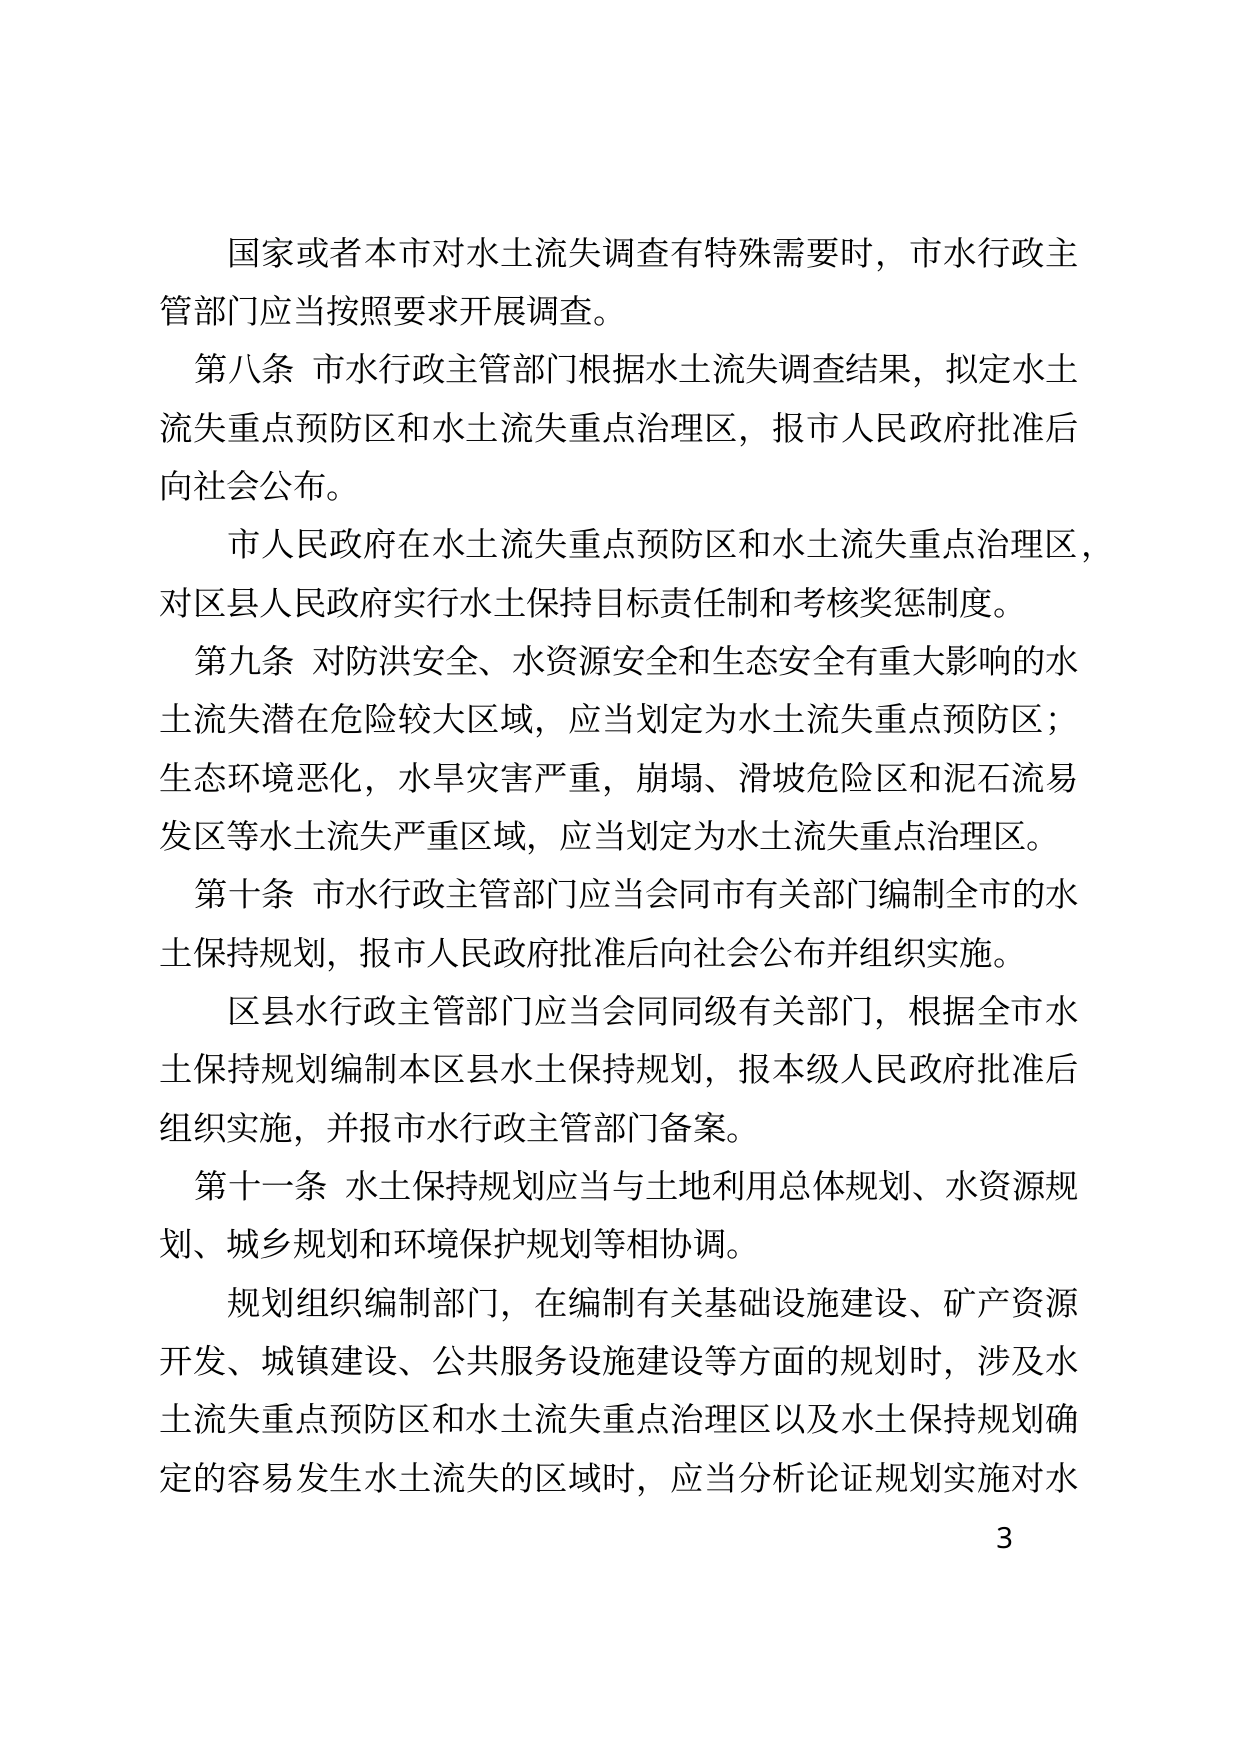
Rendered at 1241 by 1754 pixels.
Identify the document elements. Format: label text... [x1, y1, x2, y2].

text 第十条 市水行政主管部门应当会同市有关部门编制全市的水土保持规划，报市人民政府批准后向社会公布并组织实施。 [159, 860, 1081, 977]
text 第八条 市水行政主管部门根据水土流失调查结果，拟定水土流失重点预防区和水土流失重点治理区，报市人民政府批准后向社会公布。 [159, 335, 1081, 510]
text 第九条 对防洪安全、水资源安全和生态安全有重大影响的水土流失潜在危险较大区域，应当划定为水土流失重点预防区；生态环境恶化，水旱灾害严重，崩塌、滑坡危险区和泥石流易发区等水土流失严重区域，应当划定为水土流失重点治理区。 [159, 627, 1081, 860]
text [159, 1268, 1081, 1502]
text 市人民政府在水土流失重点预防区和水土流失重点治理区，对区县人民政府实行水土保持目标责任制和考核奖惩制度。 [159, 510, 1081, 627]
text 区县水行政主管部门应当会同同级有关部门，根据全市水土保持规划编制本区县水土保持规划，报本级人民政府批准后组织实施，并报市水行政主管部门备案。 [159, 977, 1081, 1152]
text 第十一条 水土保持规划应当与土地利用总体规划、水资源规划、城乡规划和环境保护规划等相协调。 [159, 1152, 1081, 1268]
text 国家或者本市对水土流失调查有特殊需要时，市水行政主管部门应当按照要求开展调查。 [159, 218, 1081, 335]
